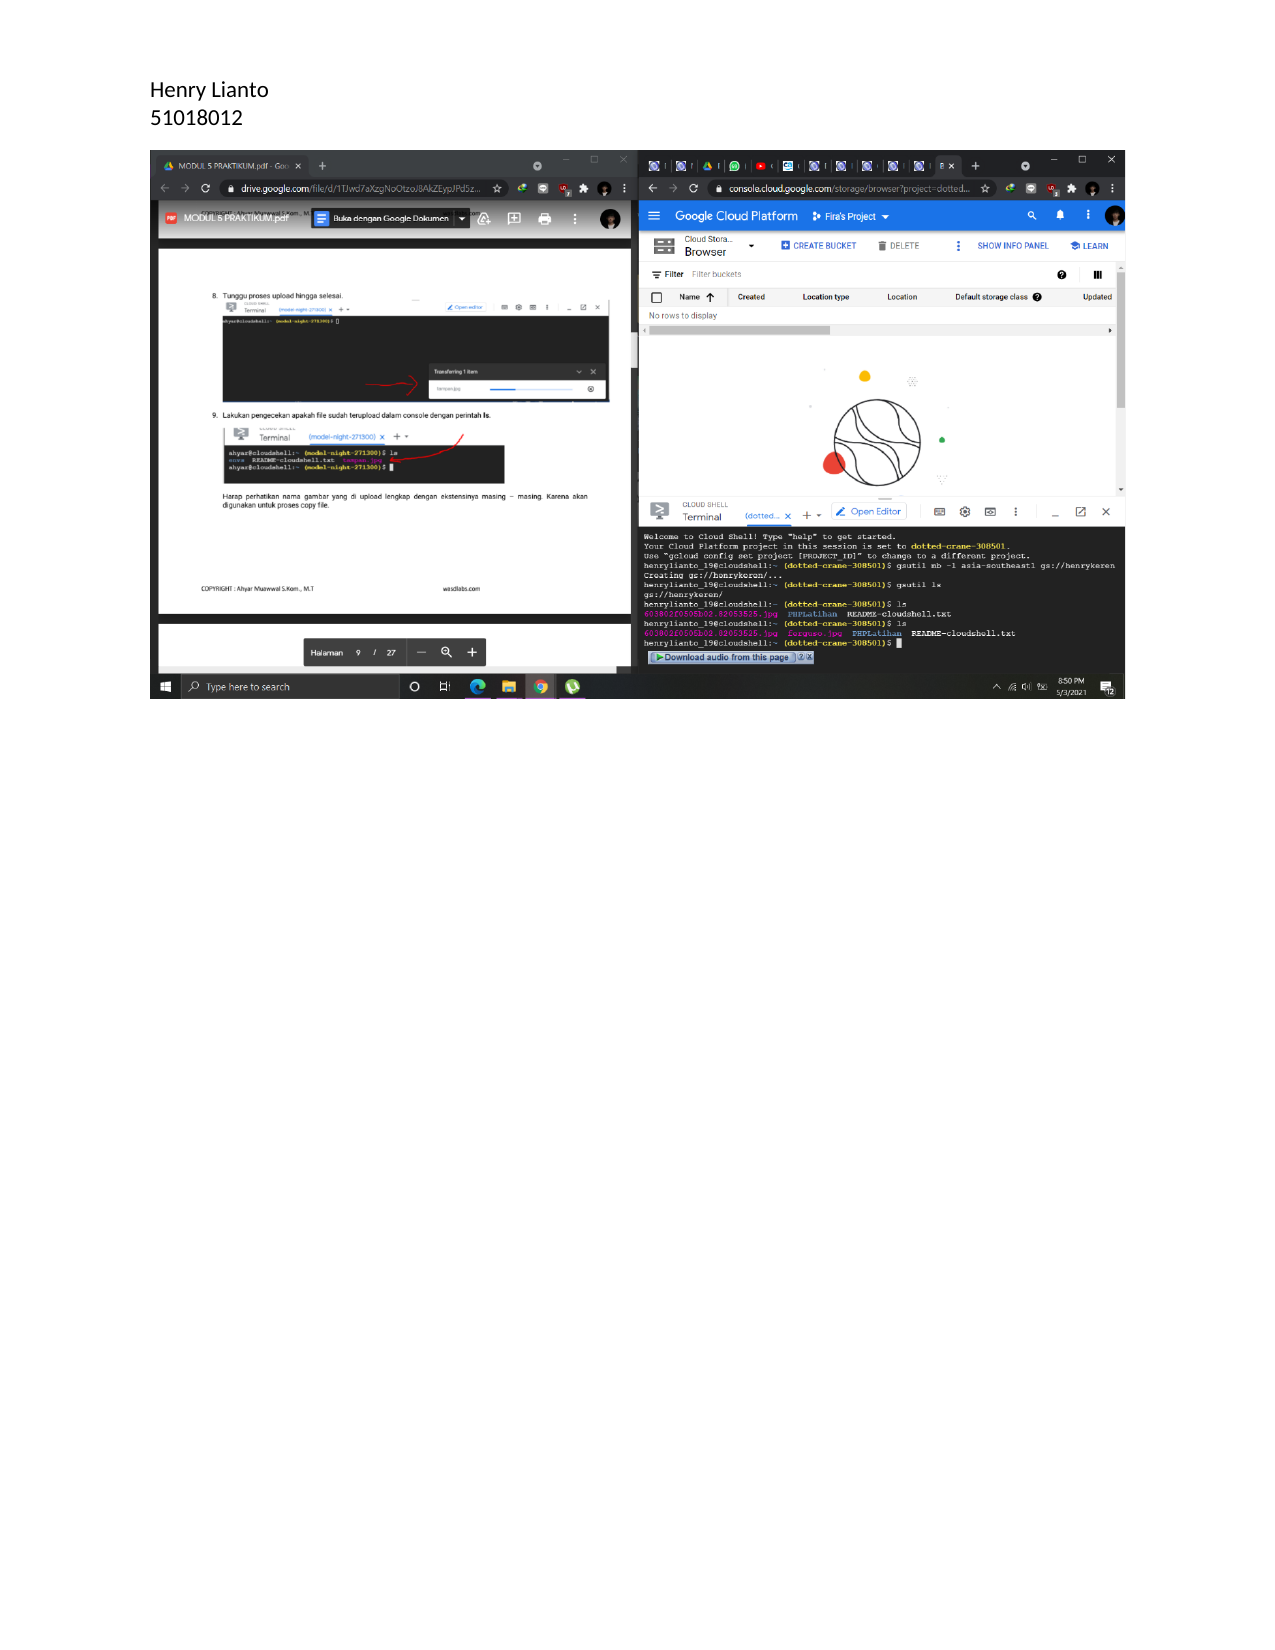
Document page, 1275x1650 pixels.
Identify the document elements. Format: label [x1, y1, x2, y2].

picture [150, 150, 1125, 699]
